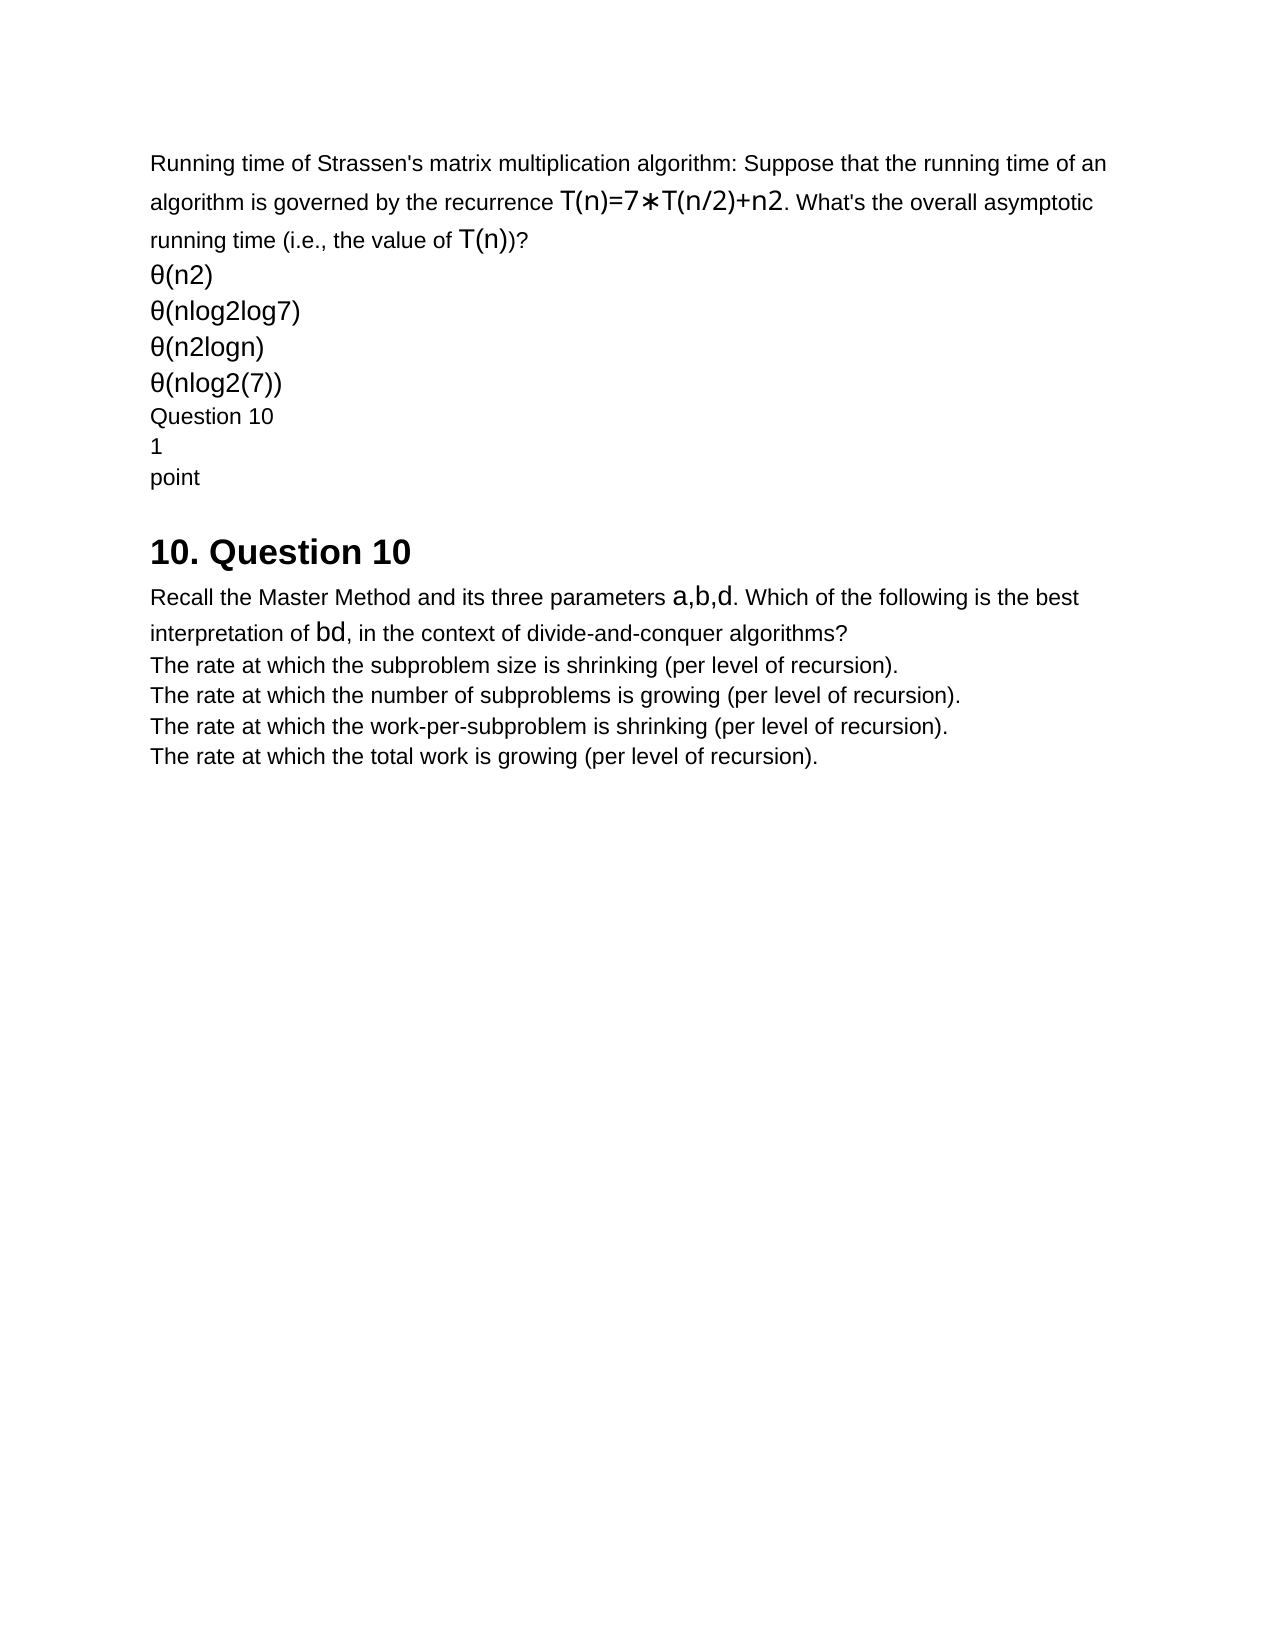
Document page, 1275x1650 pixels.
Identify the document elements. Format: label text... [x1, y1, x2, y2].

text 1 [150, 433, 1125, 460]
text The rate at which the subproblem size is shrinking (per level of recursion). [150, 652, 1125, 678]
text The rate at which the number of subproblems is growing (per level of recursion). [150, 682, 1125, 709]
text θ(n2log⁡n) [150, 331, 1125, 362]
text Question 10 [150, 403, 1125, 429]
subtitle 10. Question 10 [150, 531, 1125, 572]
text The rate at which the work-per-subproblem is shrinking (per level of recursion). [150, 713, 1125, 739]
text θ(nlog⁡2log⁡7) [150, 295, 1125, 327]
text θ(n2) [150, 259, 1125, 291]
text θ(nlog2⁡(7)) [150, 367, 1125, 398]
text The rate at which the total work is growing (per level of recursion). [150, 743, 1125, 769]
text Recall the Master Method and its three parameters a,b,d. Which of the following is the best interpretation of bd, in the context of divide-and-conquer algorithms? [150, 580, 1125, 647]
text point [150, 463, 1125, 490]
text Running time of Strassen's matrix multiplication algorithm: Suppose that the running time of an algorithm is governed by the recurrence T(n)=7∗T(n/2)+n2. What's the overall asymptotic running time (i.e., the value of T(n))? [150, 150, 1125, 255]
